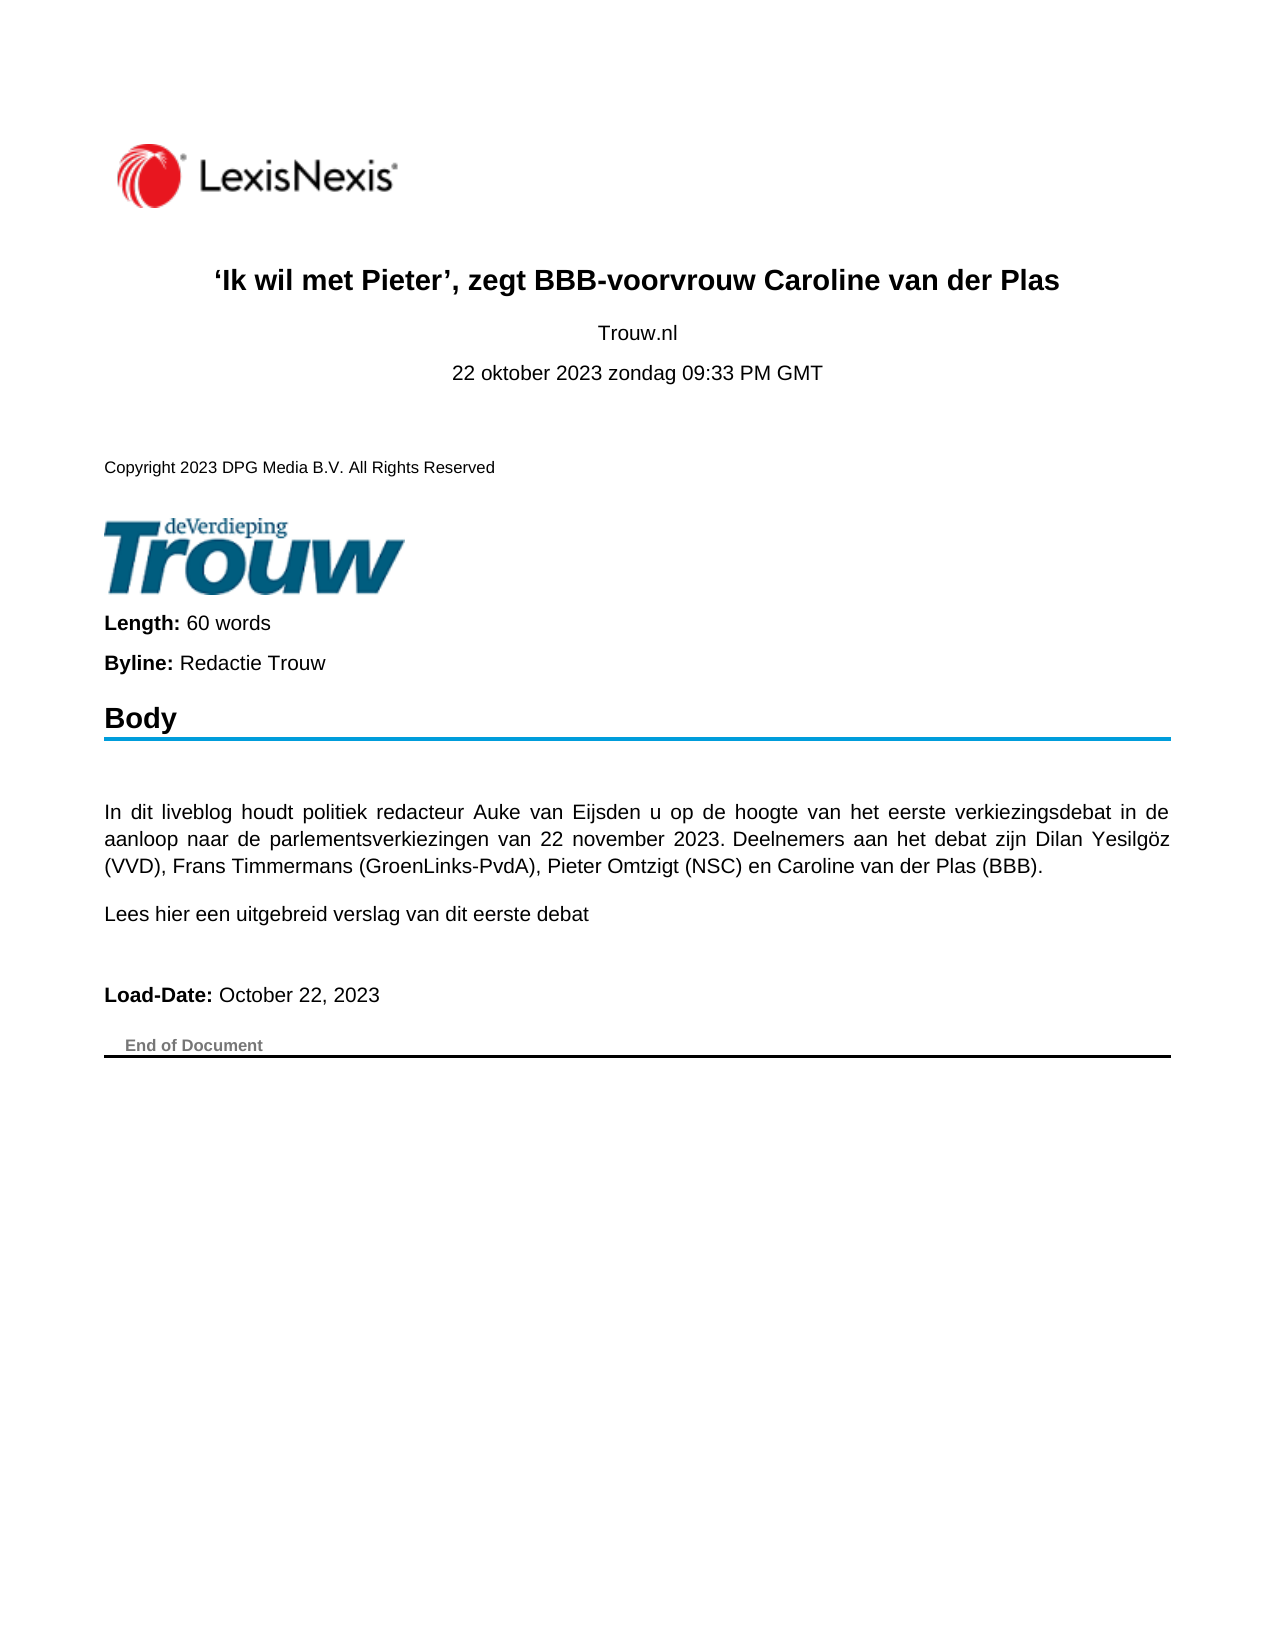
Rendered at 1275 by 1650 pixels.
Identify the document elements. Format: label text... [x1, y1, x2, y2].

text 22 oktober 2023 zondag 09:33 PM GMT [104, 357, 1171, 384]
text Load-Date: October 22, 2023 [104, 951, 1171, 1007]
picture [203, 551, 227, 582]
text Copyright 2023 DPG Media B.V. All Rights Reserved [104, 426, 1171, 477]
text End of Document [125, 1036, 1171, 1055]
picture [104, 518, 405, 595]
picture [104, 144, 412, 208]
text In dit liveblog houdt politiek redacteur Auke van Eijsden u op de hoogte van het eerste verkiezingsdebat in de aanloop naar de parlementsverkiezingen van 22 november 2023. Deelnemers aan het debat zijn Dilan Yesilgöz (VVD), Frans Timmermans (GroenLinks-PvdA), Pieter Omtzigt (NSC) en Caroline van der Plas (BBB). [104, 797, 1171, 878]
text Lees hier een uitgebreid verslag van dit eerste debat [104, 899, 1171, 926]
text Body [104, 699, 1171, 735]
text Length: 60 words [104, 608, 1171, 635]
text Byline: Redactie Trouw [104, 647, 1171, 674]
text Trouw.nl [104, 318, 1171, 345]
subtitle ‘Ik wil met Pieter’, zegt BBB-voorvrouw Caroline van der Plas [104, 261, 1171, 297]
